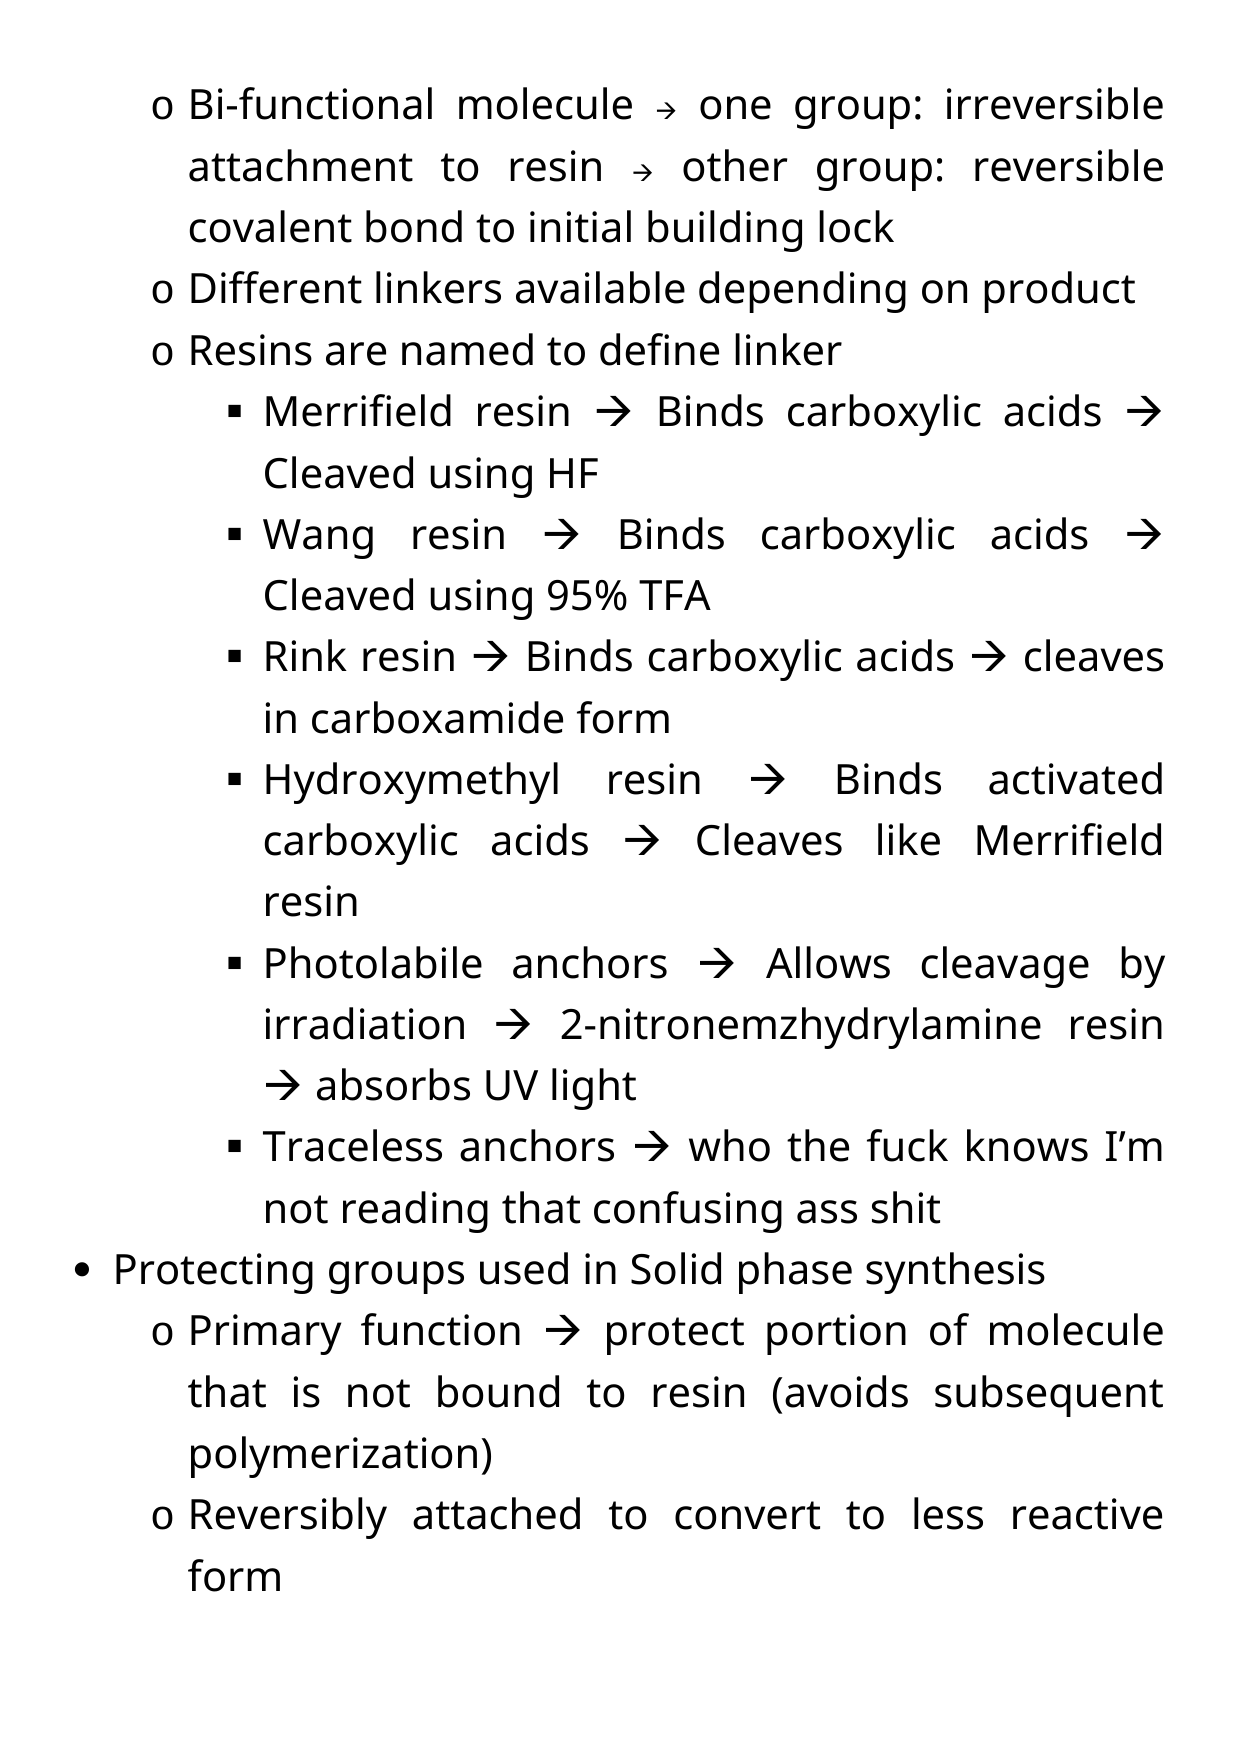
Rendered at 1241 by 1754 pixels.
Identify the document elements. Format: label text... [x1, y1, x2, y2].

list Photolabile anchors Allows cleavage by irradiation 2-nitronemzhydrylamine resin absorbs UV light [225, 933, 1165, 1113]
list Primary function protect portion of molecule that is not bound to resin (avoids subsequent polymerization) [150, 1301, 1165, 1481]
list Traceless anchors who the fuck knows I’m not reading that confusing ass shit [225, 1117, 1165, 1235]
list Resins are named to define linker [150, 321, 1165, 378]
list Bi-functional molecule one group: irreversible attachment to resin other group: reversible covalent bond to initial building lock [150, 75, 1165, 254]
list Rink resin Binds carboxylic acids cleaves in carboxamide form [225, 627, 1165, 745]
list Different linkers available depending on product [150, 259, 1165, 316]
list Hydroxymethyl resin Binds activated carboxylic acids Cleaves like Merrifield resin [225, 750, 1165, 929]
list Wang resin Binds carboxylic acids Cleaved using 95% TFA [225, 505, 1165, 623]
list Reversibly attached to convert to less reactive form [150, 1485, 1165, 1603]
list Merrifield resin Binds carboxylic acids Cleaved using HF [225, 382, 1165, 500]
list Protecting groups used in Solid phase synthesis [75, 1240, 1165, 1296]
